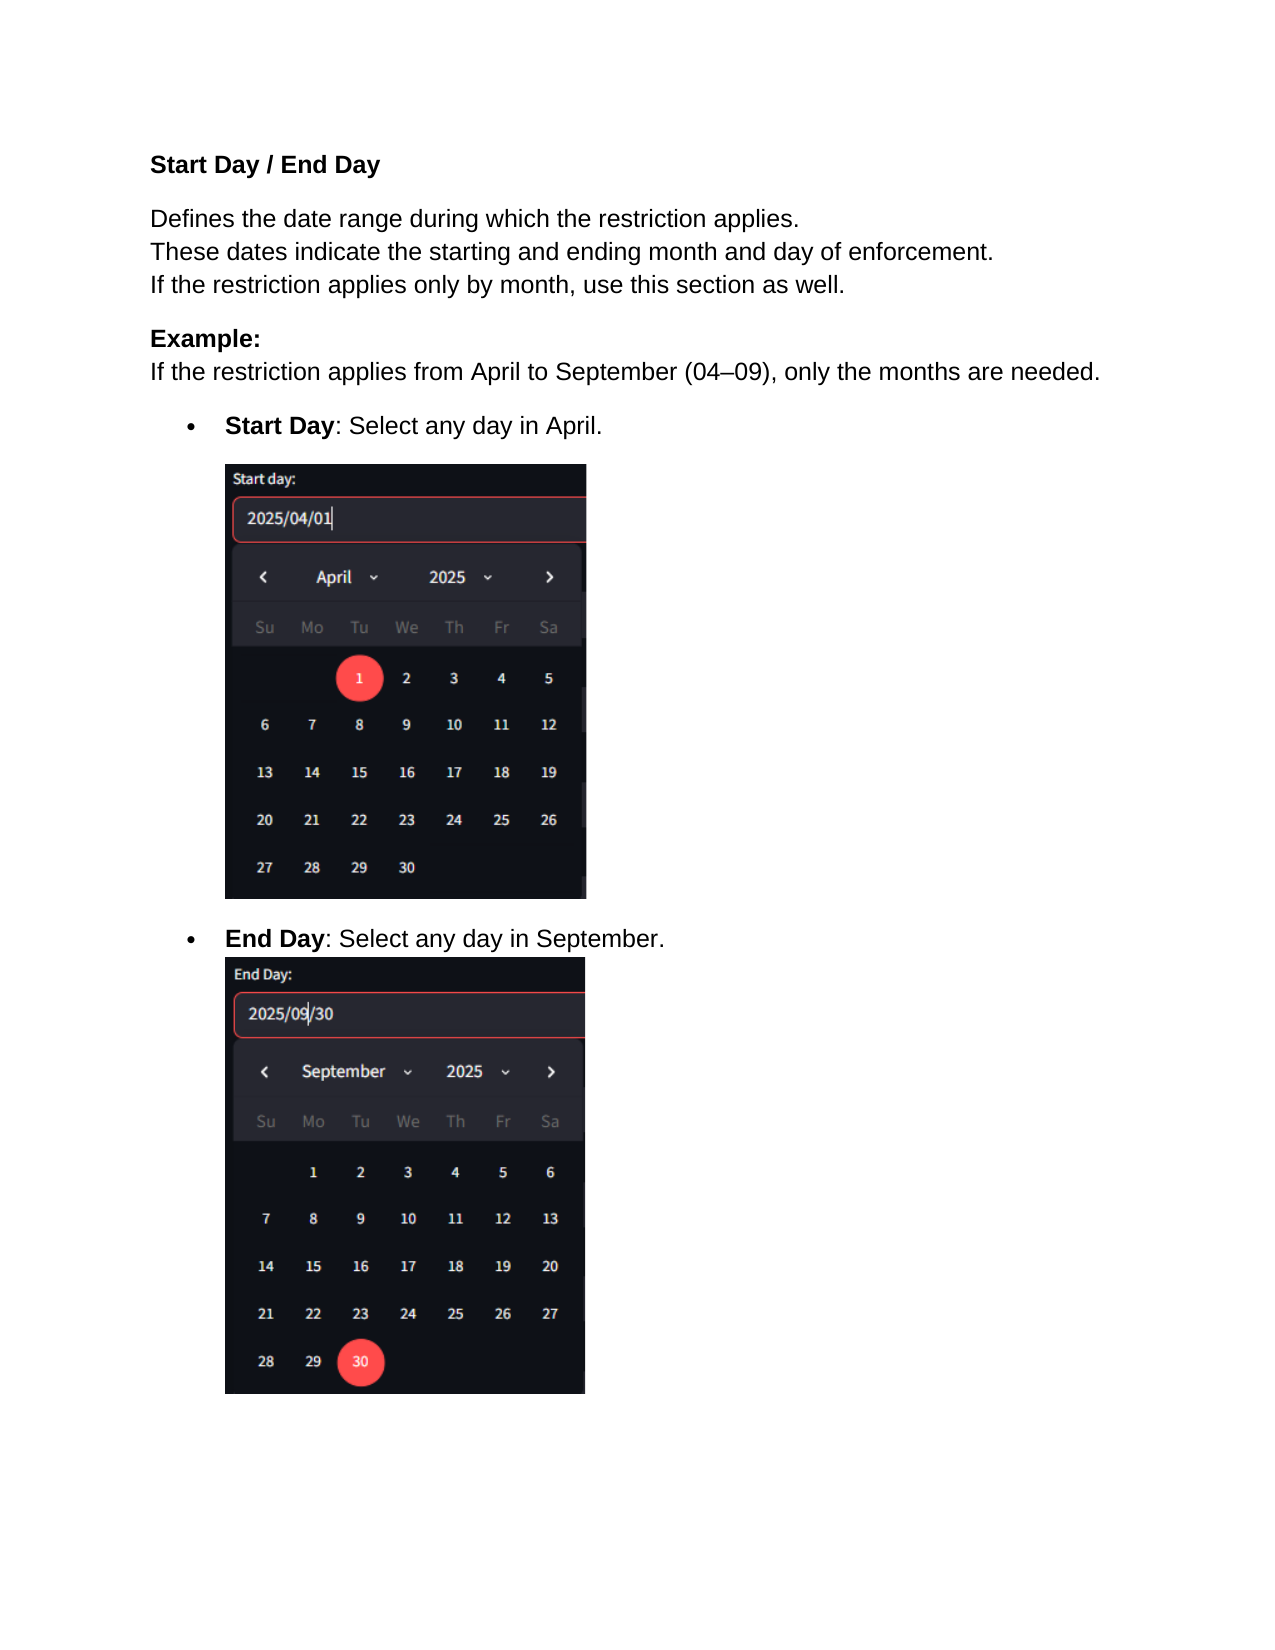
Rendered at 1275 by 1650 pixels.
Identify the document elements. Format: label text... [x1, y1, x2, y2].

picture [225, 464, 587, 899]
text Example: If the restriction applies from April to September (04–09), only the months are needed. [150, 324, 1125, 386]
text Defines the date range during which the restriction applies. These dates indicate the starting and ending month and day of enforcement. If the restriction applies only by month, use this section as well. [150, 204, 1125, 299]
list Start Day: Select any day in April. [187, 411, 1125, 439]
text Start Day / End Day [150, 150, 1125, 179]
picture [225, 957, 586, 1394]
